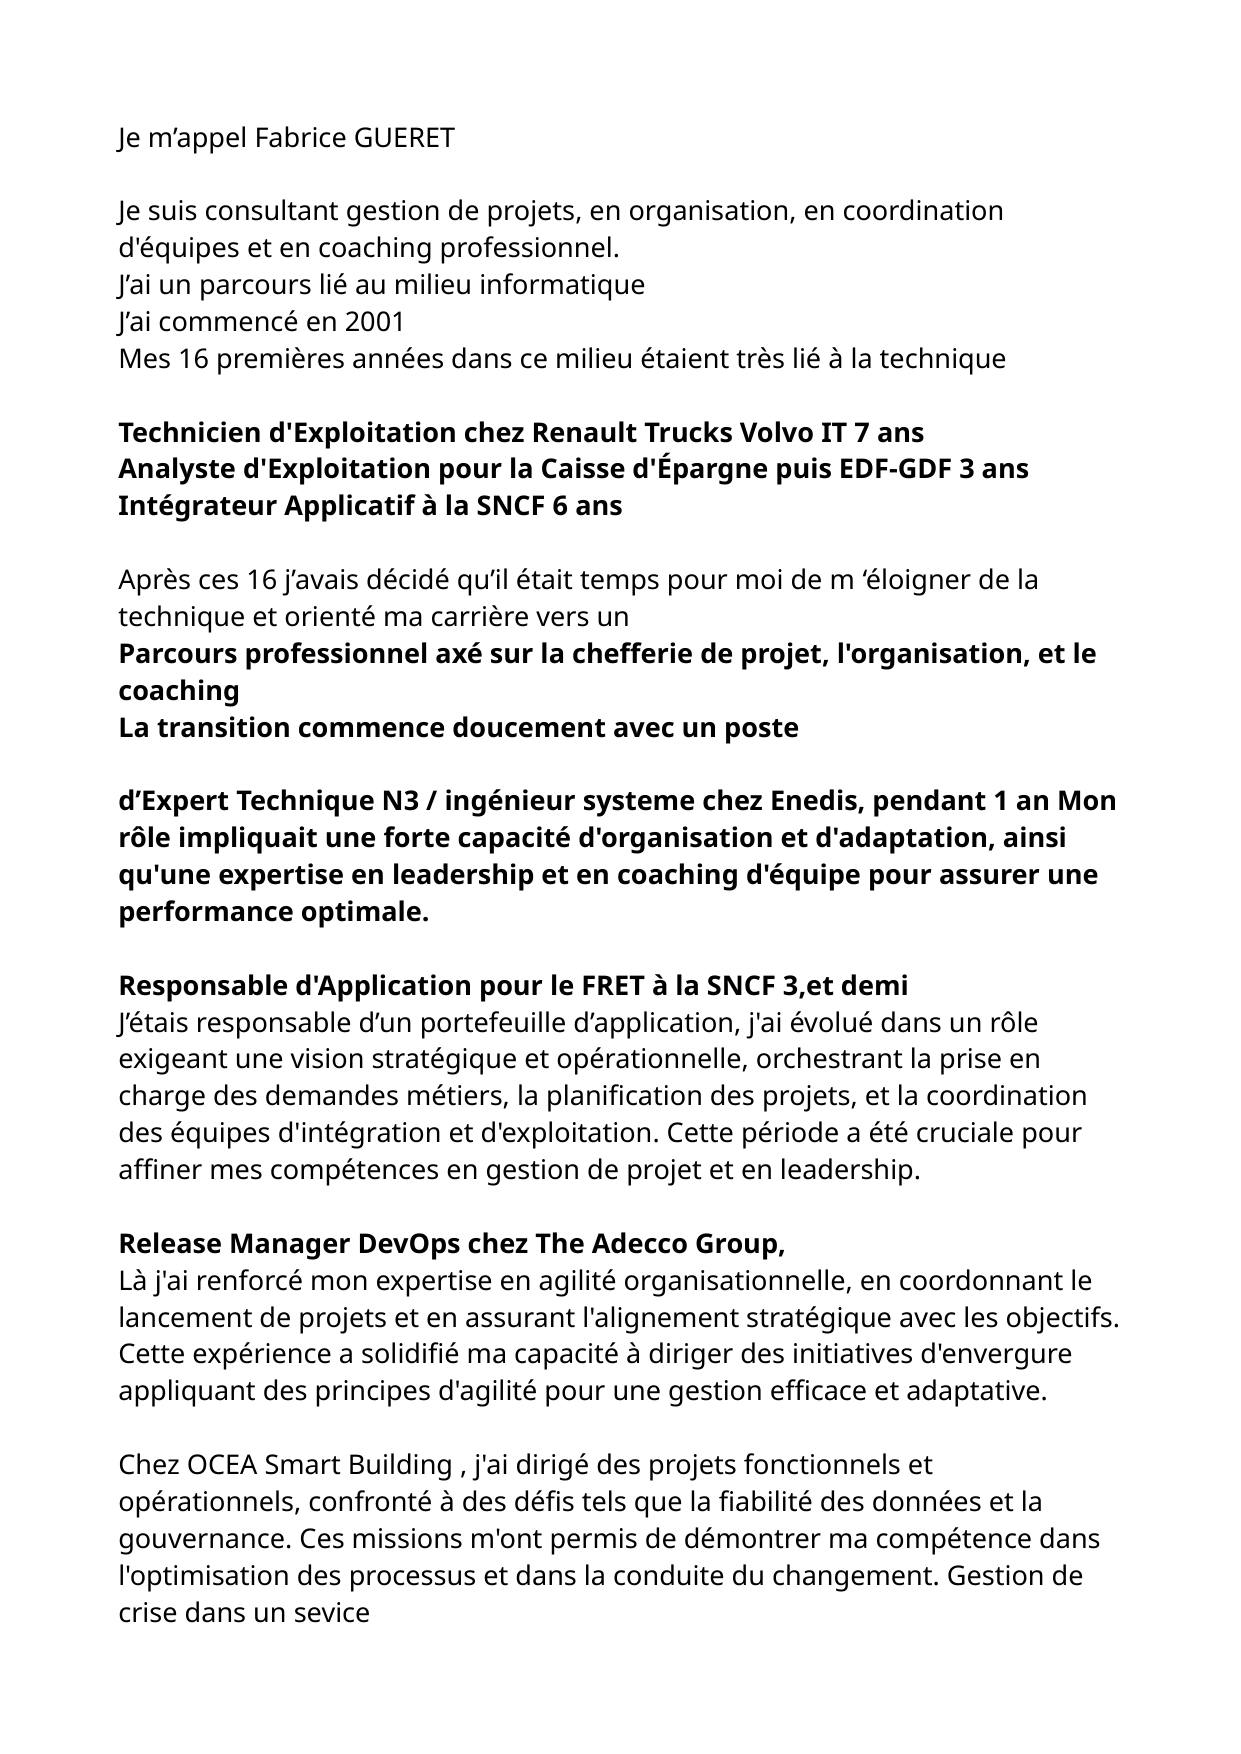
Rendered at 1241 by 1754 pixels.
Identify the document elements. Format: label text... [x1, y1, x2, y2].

text Je m’appel Fabrice GUERET [118, 118, 1122, 155]
text Release Manager DevOps chez The Adecco Group, [118, 1224, 1122, 1261]
text Intégrateur Applicatif à la SNCF 6 ans [118, 487, 1122, 524]
text Après ces 16 j’avais décidé qu’il était temps pour moi de m ‘éloigner de la technique et orienté ma carrière vers un [118, 561, 1122, 634]
text Je suis consultant gestion de projets, en organisation, en coordination d'équipes et en coaching professionnel. [118, 192, 1122, 266]
text Chez OCEA Smart Building , j'ai dirigé des projets fonctionnels et opérationnels, confronté à des défis tels que la fiabilité des données et la gouvernance. Ces missions m'ont permis de démontrer ma compétence dans l'optimisation des processus et dans la conduite du changement. Gestion de crise dans un sevice [118, 1446, 1122, 1630]
text Cette expérience a solidifié ma capacité à diriger des initiatives d'envergure appliquant des principes d'agilité pour une gestion efficace et adaptative. [118, 1335, 1122, 1409]
text J’étais responsable d’un portefeuille d’application, j'ai évolué dans un rôle exigeant une vision stratégique et opérationnelle, orchestrant la prise en charge des demandes métiers, la planification des projets, et la coordination des équipes d'intégration et d'exploitation. Cette période a été cruciale pour affiner mes compétences en gestion de projet et en leadership. [118, 1003, 1122, 1187]
text J’ai commencé en 2001 [118, 302, 1122, 339]
text Technicien d'Exploitation chez Renault Trucks Volvo IT 7 ans [118, 413, 1122, 450]
text Là j'ai renforcé mon expertise en agilité organisationnelle, en coordonnant le lancement de projets et en assurant l'alignement stratégique avec les objectifs. [118, 1261, 1122, 1335]
text La transition commence doucement avec un poste [118, 708, 1122, 745]
text d’Expert Technique N3 / ingénieur systeme chez Enedis, pendant 1 an Mon rôle impliquait une forte capacité d'organisation et d'adaptation, ainsi qu'une expertise en leadership et en coaching d'équipe pour assurer une performance optimale. [118, 782, 1122, 929]
text Mes 16 premières années dans ce milieu étaient très lié à la technique [118, 339, 1122, 376]
text Analyste d'Exploitation pour la Caisse d'Épargne puis EDF-GDF 3 ans [118, 450, 1122, 487]
text Parcours professionnel axé sur la chefferie de projet, l'organisation, et le coaching [118, 634, 1122, 708]
text J’ai un parcours lié au milieu informatique [118, 266, 1122, 302]
text Responsable d'Application pour le FRET à la SNCF 3,et demi [118, 966, 1122, 1003]
